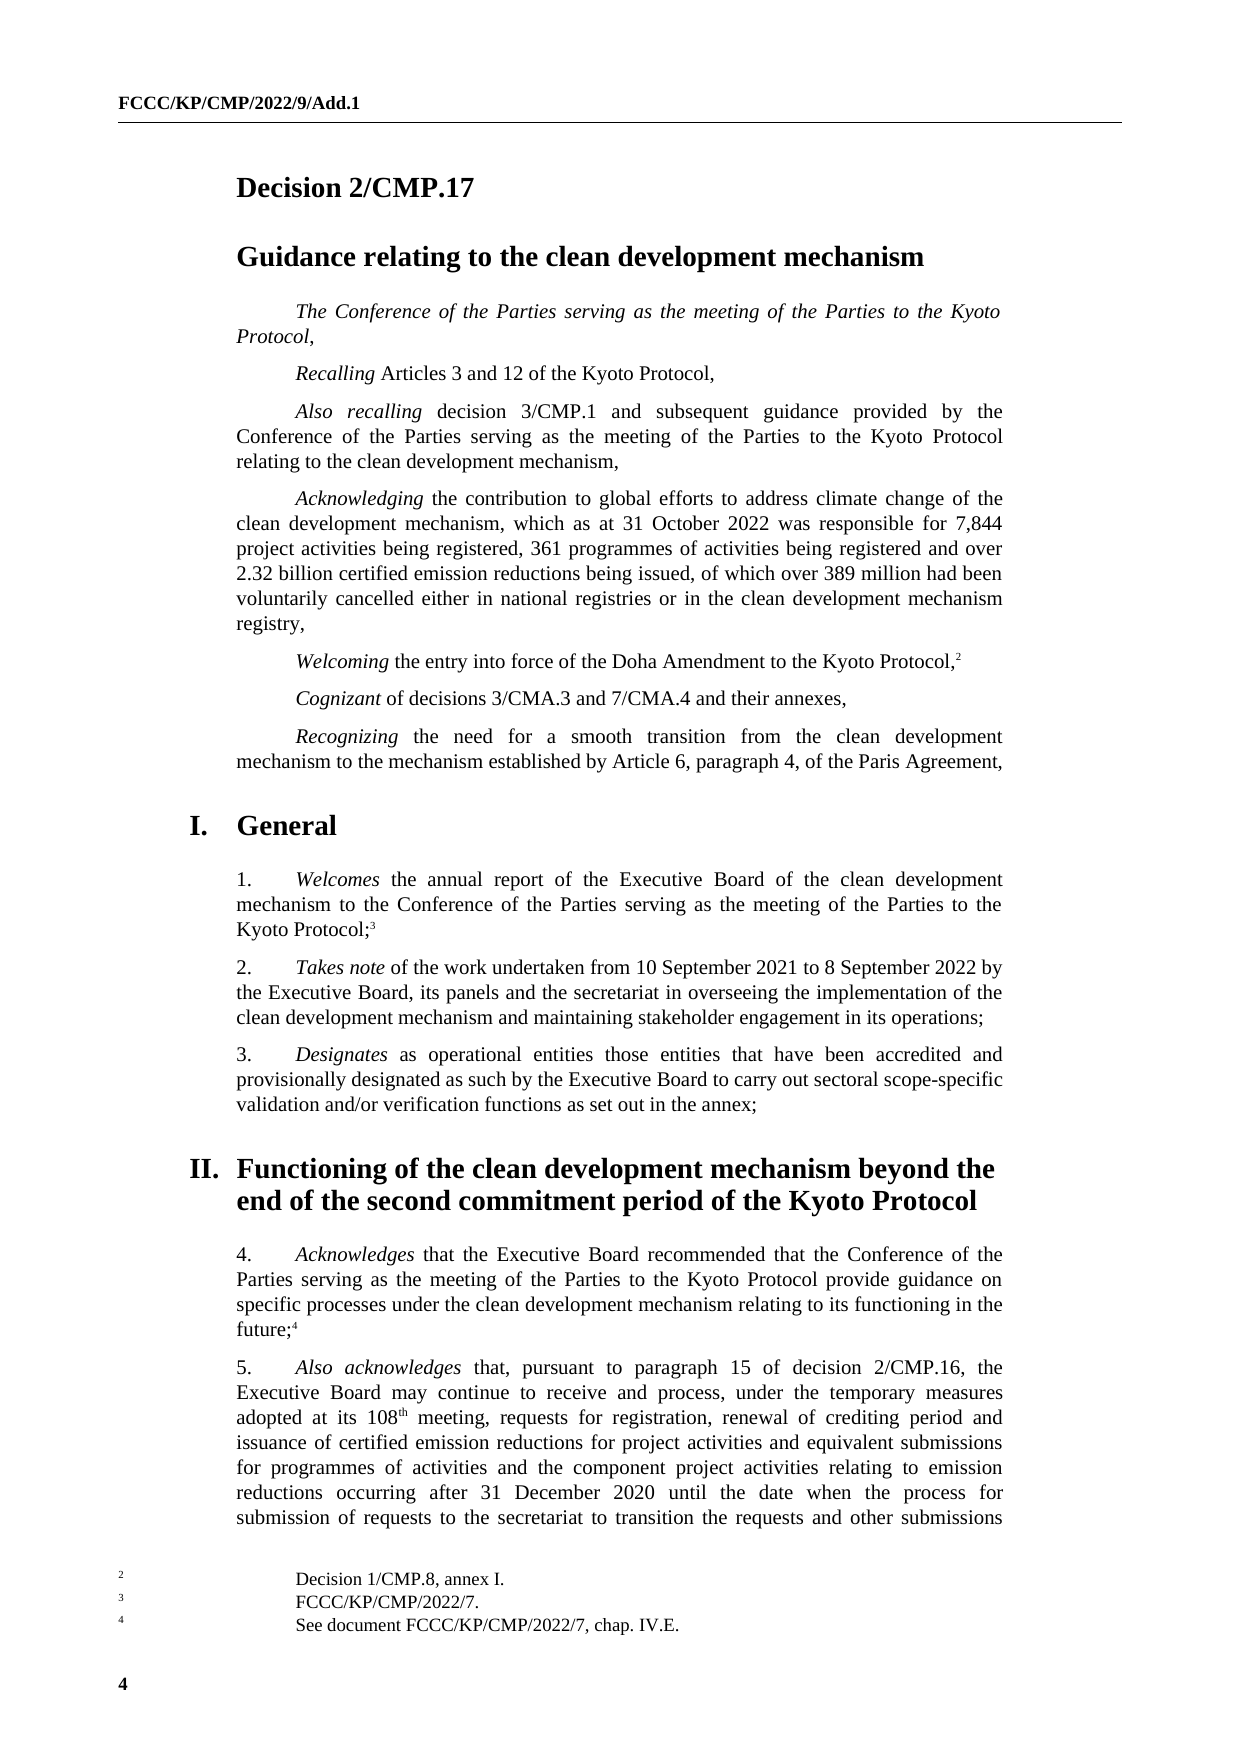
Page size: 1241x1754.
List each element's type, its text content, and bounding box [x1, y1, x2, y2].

text Cognizant of decisions 3/CMA.3 and 7/CMA.4 and their annexes, [236, 685, 1004, 710]
list II. Functioning of the clean development mechanism beyond the end of the second commitment period of the Kyoto Protocol [189, 1154, 1004, 1216]
text Recognizing the need for a smooth transition from the clean development mechanism to the mechanism established by Article 6, paragraph 4, of the Paris Agreement, [236, 723, 1004, 773]
list I. General [189, 810, 1004, 841]
list 4. Acknowledges that the Executive Board recommended that the Conference of the Parties serving as the meeting of the Parties to the Kyoto Protocol provide guidance on specific processes under the clean development mechanism relating to its functioning in the future; [236, 1241, 1004, 1341]
text Acknowledging the contribution to global efforts to address climate change of the clean development mechanism, which as at 31 October 2022 was responsible for 7,844 project activities being registered, 361 programmes of activities being registered and over 2.32 billion certified emission reductions being issued, of which over 389 million had been voluntarily cancelled either in national registries or in the clean development mechanism registry, [236, 485, 1004, 635]
text Welcoming the entry into force of the Doha Amendment to the Kyoto Protocol, [236, 648, 1004, 673]
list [236, 1354, 1004, 1529]
text Recalling Articles 3 and 12 of the Kyoto Protocol, [236, 360, 1004, 385]
list 2. Takes note of the work undertaken from 10 September 2021 to 8 September 2022 by the Executive Board, its panels and the secretariat in overseeing the implementation of the clean development mechanism and maintaining stakeholder engagement in its operations; [236, 954, 1004, 1029]
list 1. Welcomes the annual report of the Executive Board of the clean development mechanism to the Conference of the Parties serving as the meeting of the Parties to the Kyoto Protocol; [236, 866, 1004, 941]
text Also recalling decision 3/CMP.1 and subsequent guidance provided by the Conference of the Parties serving as the meeting of the Parties to the Kyoto Protocol relating to the clean development mechanism, [236, 398, 1004, 473]
text Guidance relating to the clean development mechanism [118, 241, 1004, 273]
text Decision 2/CMP.17 [118, 173, 1004, 204]
list 3. Designates as operational entities those entities that have been accredited and provisionally designated as such by the Executive Board to carry out sectoral scope-specific validation and/or verification functions as set out in the annex; [236, 1041, 1004, 1116]
text The Conference of the Parties serving as the meeting of the Parties to the Kyoto Protocol, [236, 298, 1004, 348]
